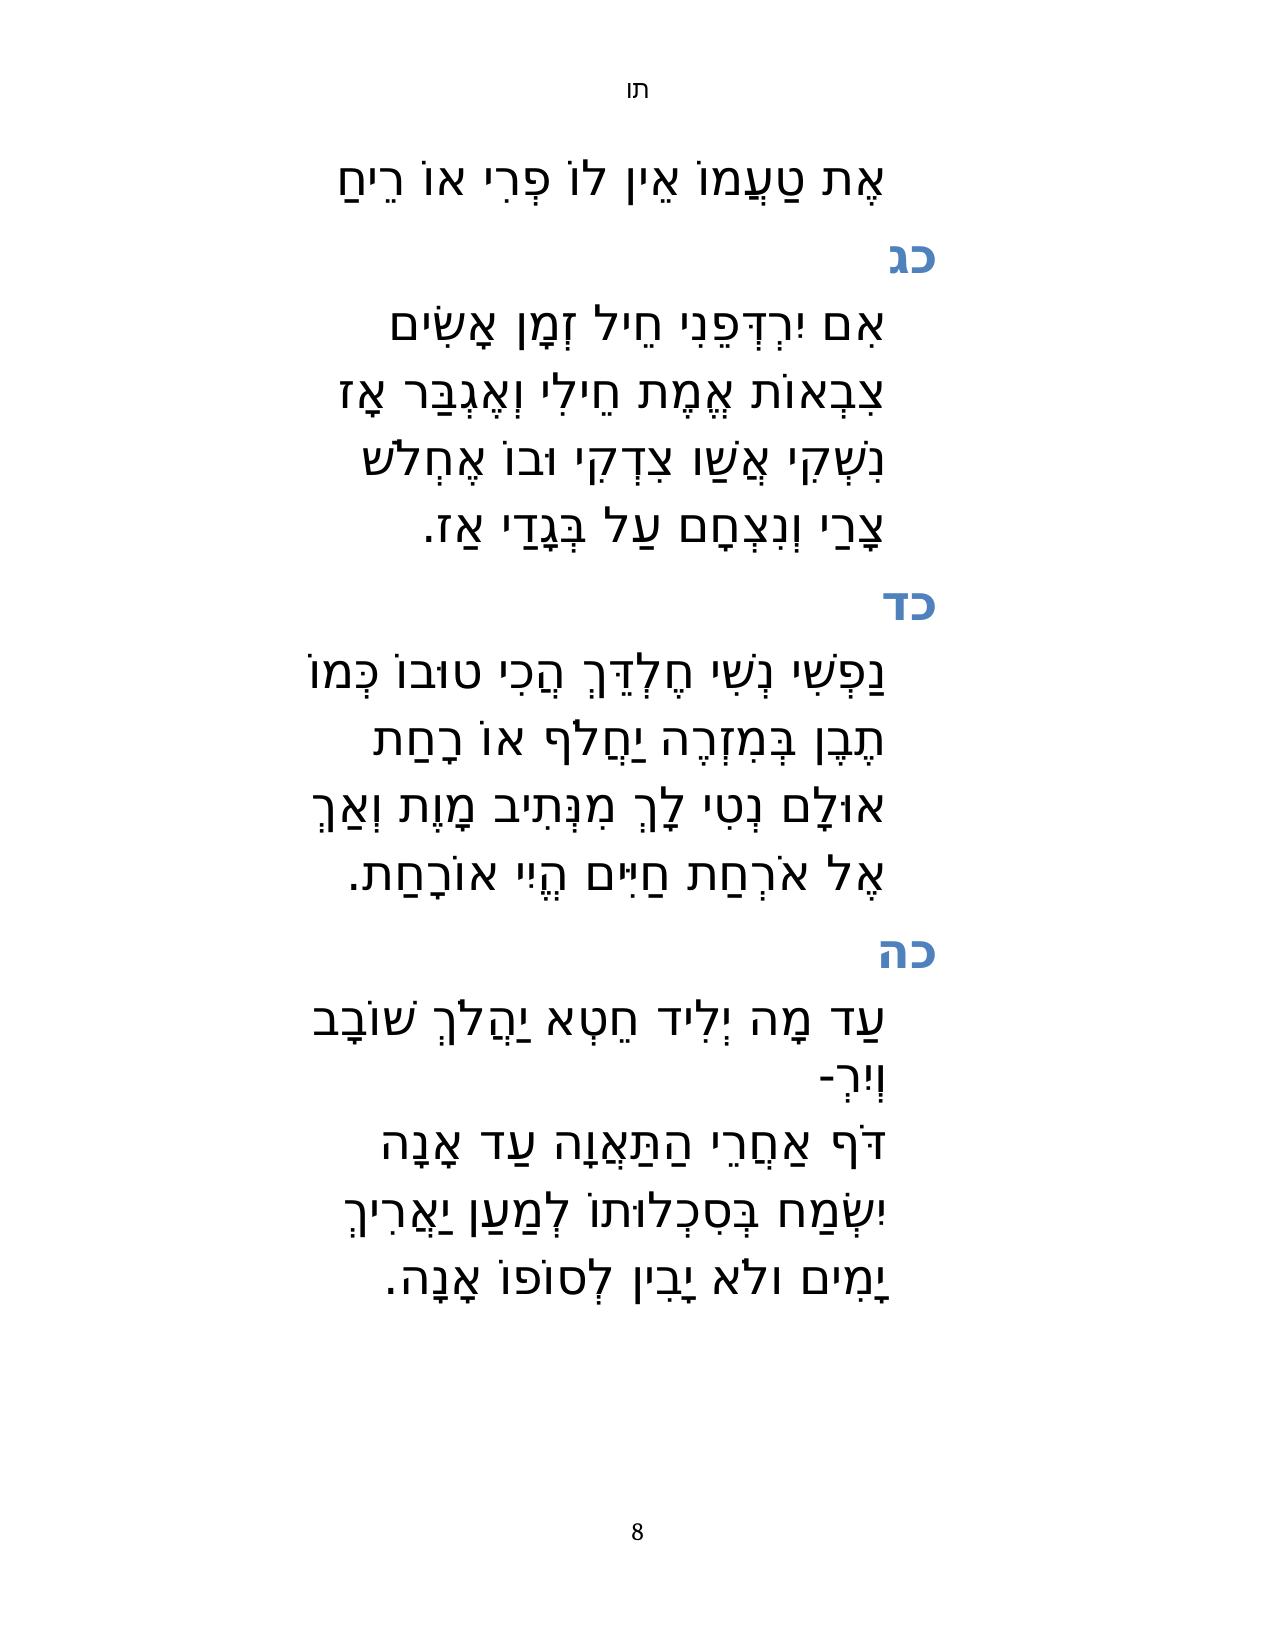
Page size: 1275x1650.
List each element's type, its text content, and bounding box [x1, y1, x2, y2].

text תֶבֶן בְּמִזְרֶה יַחֲלֹף אוֹ רָחַת [237, 710, 887, 767]
subtitle כה [187, 923, 937, 979]
text יִשְׂמַח בְּסִכְלוּתוֹ לְמַעַן יַאֲרִיךְ [237, 1182, 887, 1239]
text עַד מָה יְלִיד חֵטְא יַהֲלֹךְ שׁוֹבָב וְיִרְ- [237, 990, 887, 1104]
text אֶת טַעֲמוֹ אֵין לוֹ פְרִי אוֹ רֵיחַ [237, 150, 887, 207]
text יָמִים ולֹא יָבִין לְסוֹפוֹ אָנָה. [237, 1249, 887, 1335]
subtitle כד [187, 575, 937, 632]
text דֹּף אַחֲרֵי הַתַּאֲוָה עַד אָנָה [237, 1114, 887, 1171]
text נַפְשִׁי נְשִׁי חֶלְדֵּךְ הֲכִי טוּבוֹ כְּמוֹ [237, 643, 887, 699]
text אֶל אֹרְחַת חַיִּים הֱיִי אוֹרָחַת. [237, 845, 887, 902]
subtitle כג [187, 228, 937, 285]
text אִם יִרְדְּפֵנִי חֵיל זְמָן אָשִׂים [237, 295, 887, 352]
text צָרַי וְנִצְחָם עַל בְּגָדַי אַז. [237, 497, 887, 554]
text צִבְאוֹת אֱמֶת חֵילִי וְאֶגְבַּר אָז [237, 363, 887, 419]
text אוּלָם נְטִי לָךְ מִנְּתִיב מָוֶת וְאַךְ [237, 777, 887, 834]
text נִשְׁקִי אֲשַׁו צִדְקִי וּבוֹ אֶחְלֹשׁ [237, 430, 887, 487]
